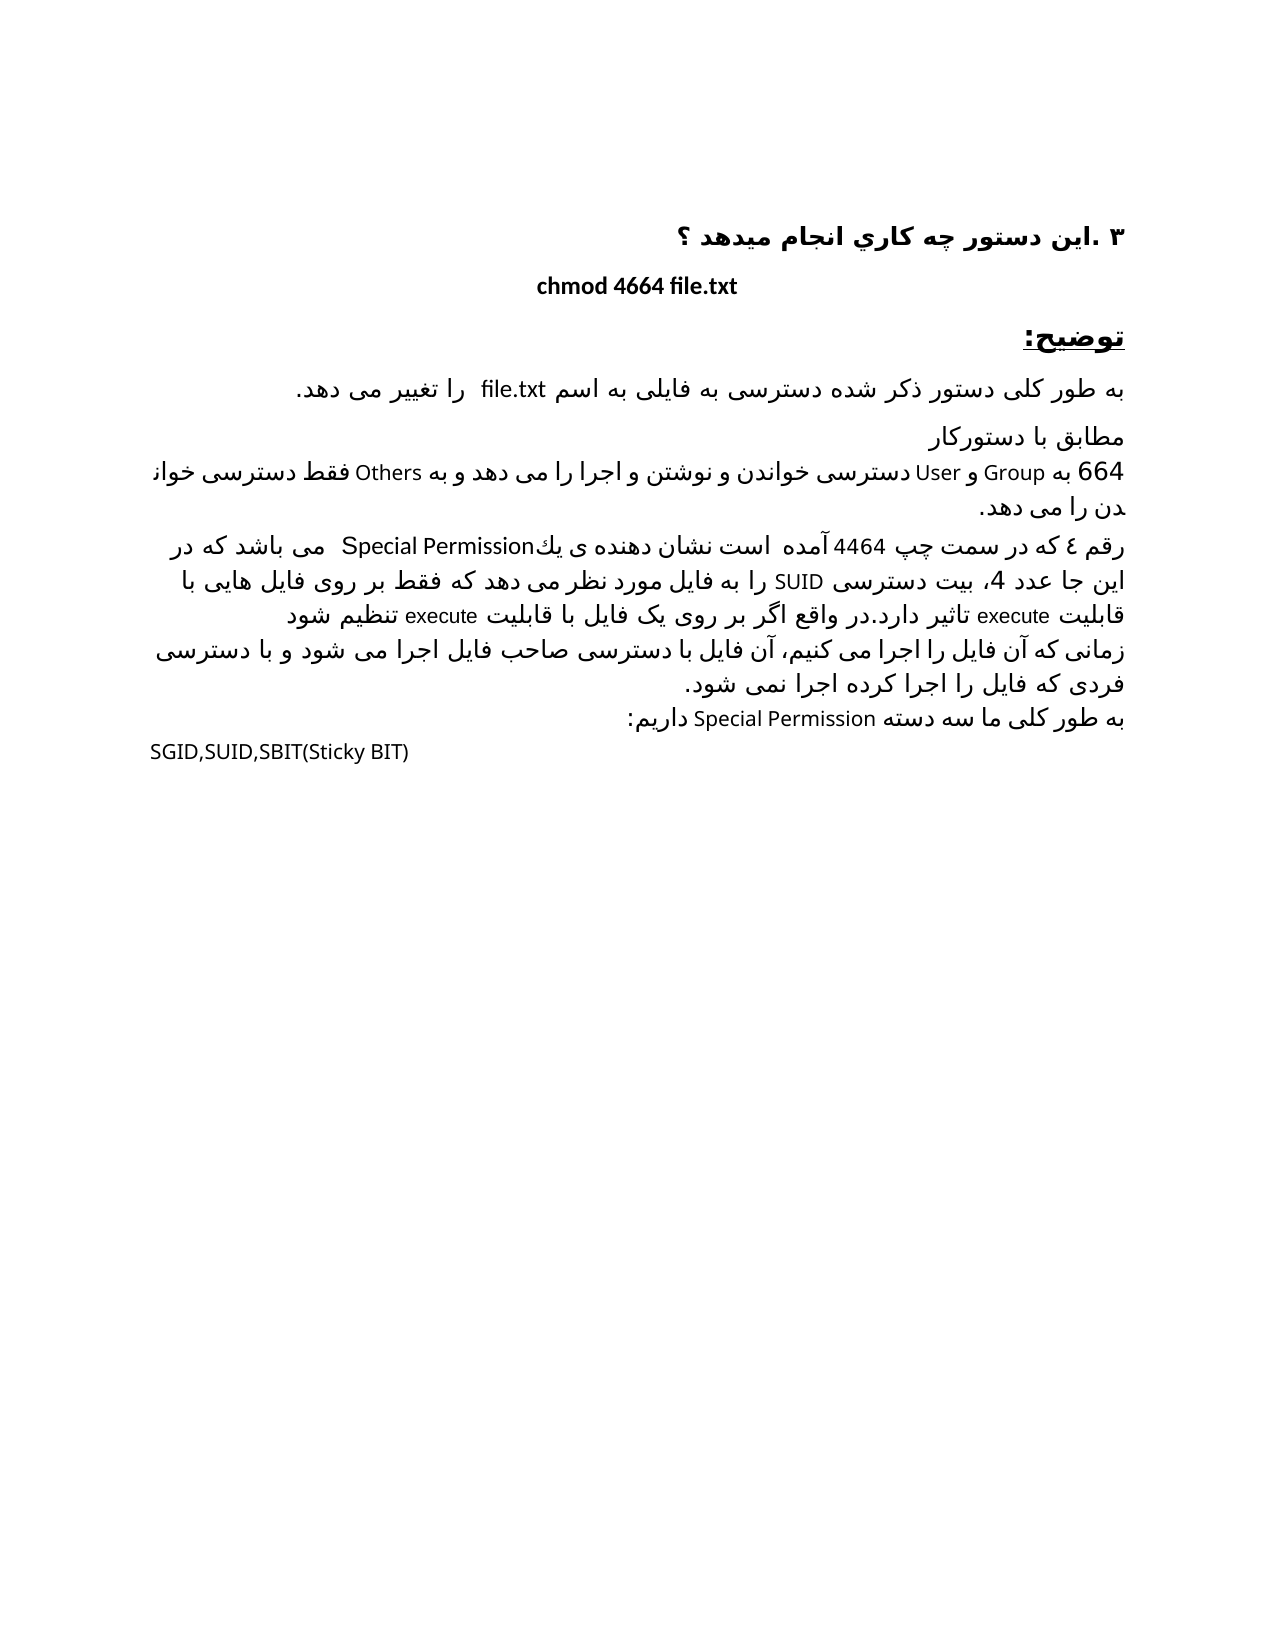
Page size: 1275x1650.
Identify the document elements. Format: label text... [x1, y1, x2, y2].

text به طور کلی دستور ذکر شده دسترسی به فایلی به اسم file.txt را تغییر می دهد. [150, 373, 1125, 403]
text مطابق با دستوركار 664 به Group و User دسترسى خواندن و نوشتن و اجرا را مى دهد و به Others فقط دسترسى خواندن را مى دهد. [150, 422, 1125, 521]
text ۳ .این دستور چه کاري انجام میدهد ؟ [150, 222, 1125, 251]
text به طور كلى ما سه دسته Special Permission داريم: [150, 702, 1125, 733]
text SGID,SUID,SBIT(Sticky BIT) [150, 737, 1125, 766]
text chmod 4664 file.txt [150, 270, 1125, 300]
text توضیح: [150, 319, 1125, 353]
text رقم ٤ كه در سمت چپ 4464 آمده است نشان دهنده ى يكSpecial Permission می باشد که در این جا عدد 4، بیت دسترسی SUID را به فايل مورد نظر مى دهد که فقط بر روی فایل هایی با قابلیت execute تاثیر دارد.در واقع اگر بر روی یک فایل با قابلیت execute تنظیم شود زمانى كه آن فایل را اجرا می كنيم، آن فایل با دسترسی صاحب فایل اجرا می شود و با دسترسی فردی که فایل را اجرا کرده اجرا نمی شود. [150, 531, 1125, 698]
